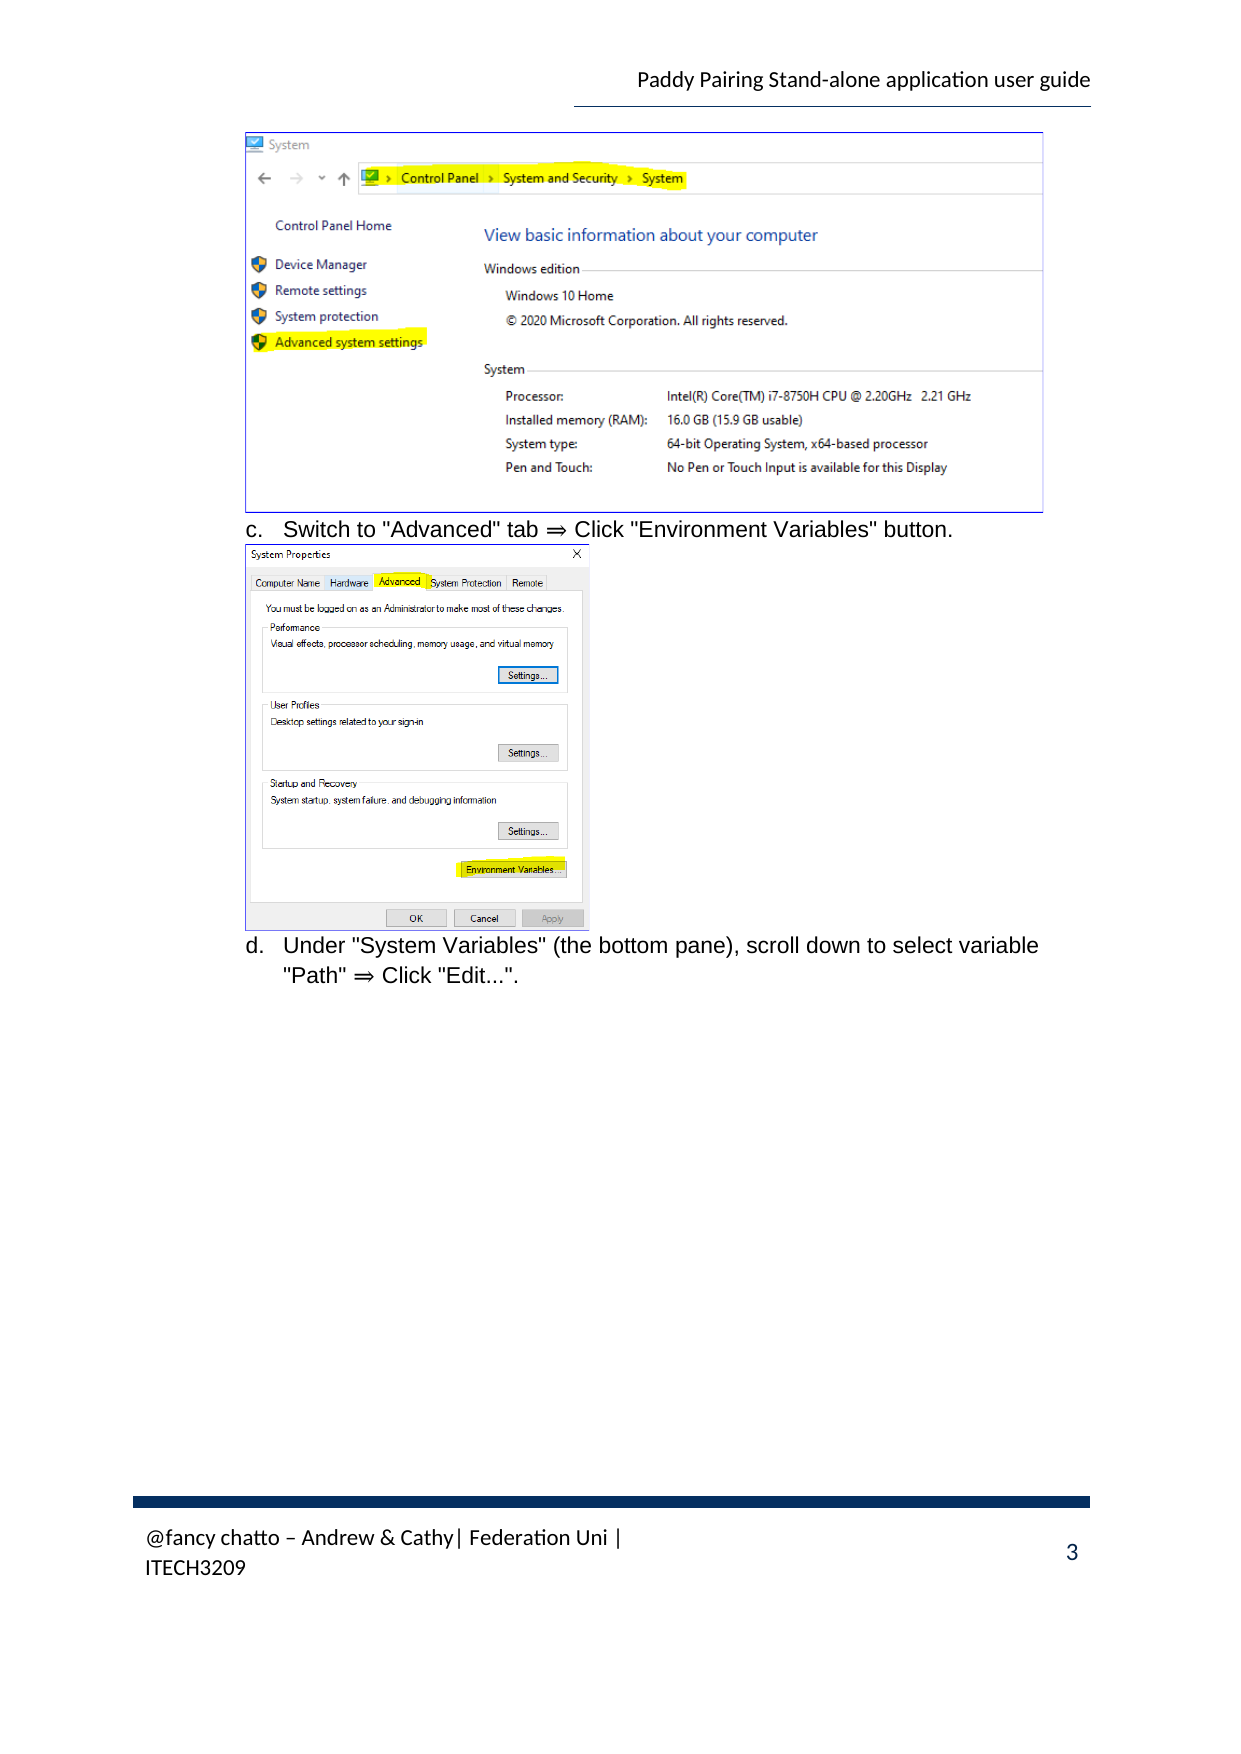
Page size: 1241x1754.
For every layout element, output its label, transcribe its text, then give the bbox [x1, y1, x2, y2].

list Under "System Variables" (the bottom pane), scroll down to select variable "Path" ⇒ Click "Edit...". [245, 932, 1090, 988]
picture [245, 132, 1044, 513]
picture [245, 544, 590, 931]
list Switch to "Advanced" tab ⇒ Click "Environment Variables" button. [245, 514, 1090, 542]
